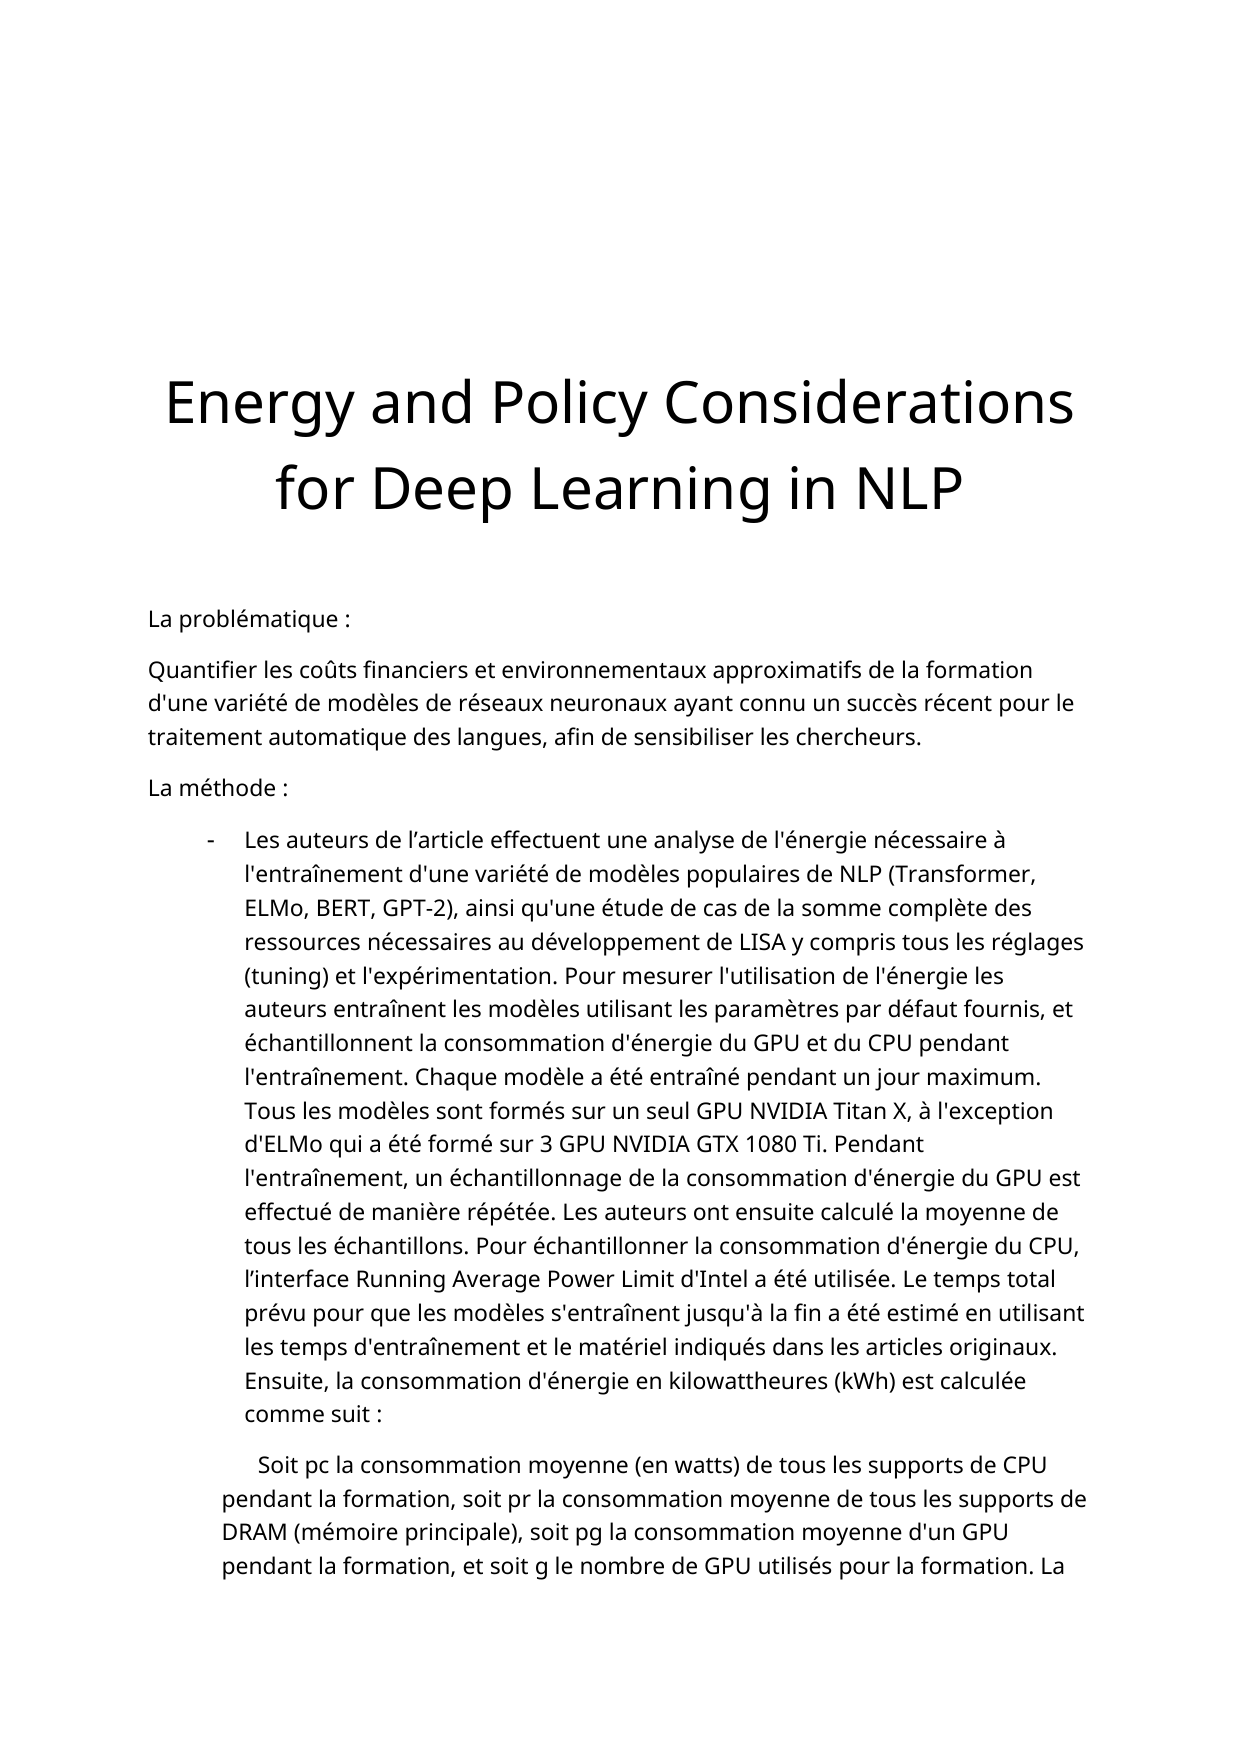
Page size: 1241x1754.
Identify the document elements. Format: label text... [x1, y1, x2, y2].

text La méthode : [148, 771, 1093, 803]
text Energy and Policy Considerations for Deep Learning in NLP [148, 361, 1093, 527]
list Les auteurs de l’article effectuent une analyse de l'énergie nécessaire à l'entraînement d'une variété de modèles populaires de NLP (Transformer, ELMo, BERT, GPT-2), ainsi qu'une étude de cas de la somme complète des ressources nécessaires au développement de LISA y compris tous les réglages (tuning) et l'expérimentation. Pour mesurer l'utilisation de l'énergie les auteurs entraînent les modèles utilisant les paramètres par défaut fournis, et échantillonnent la consommation d'énergie du GPU et du CPU pendant l'entraînement. Chaque modèle a été entraîné pendant un jour maximum. Tous les modèles sont formés sur un seul GPU NVIDIA Titan X, à l'exception d'ELMo qui a été formé sur 3 GPU NVIDIA GTX 1080 Ti. Pendant l'entraînement, un échantillonnage de la consommation d'énergie du GPU est effectué de manière répétée. Les auteurs ont ensuite calculé la moyenne de tous les échantillons. Pour échantillonner la consommation d'énergie du CPU, l’interface Running Average Power Limit d'Intel a été utilisée. Le temps total prévu pour que les modèles s'entraînent jusqu'à la fin a été estimé en utilisant les temps d'entraînement et le matériel indiqués dans les articles originaux. Ensuite, la consommation d'énergie en kilowattheures (kWh) est calculée comme suit : [207, 822, 1093, 1430]
text Quantifier les coûts financiers et environnementaux approximatifs de la formation d'une variété de modèles de réseaux neuronaux ayant connu un succès récent pour le traitement automatique des langues, afin de sensibiliser les chercheurs. [148, 653, 1093, 752]
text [221, 1449, 1093, 1581]
text La problématique : [148, 603, 1093, 634]
